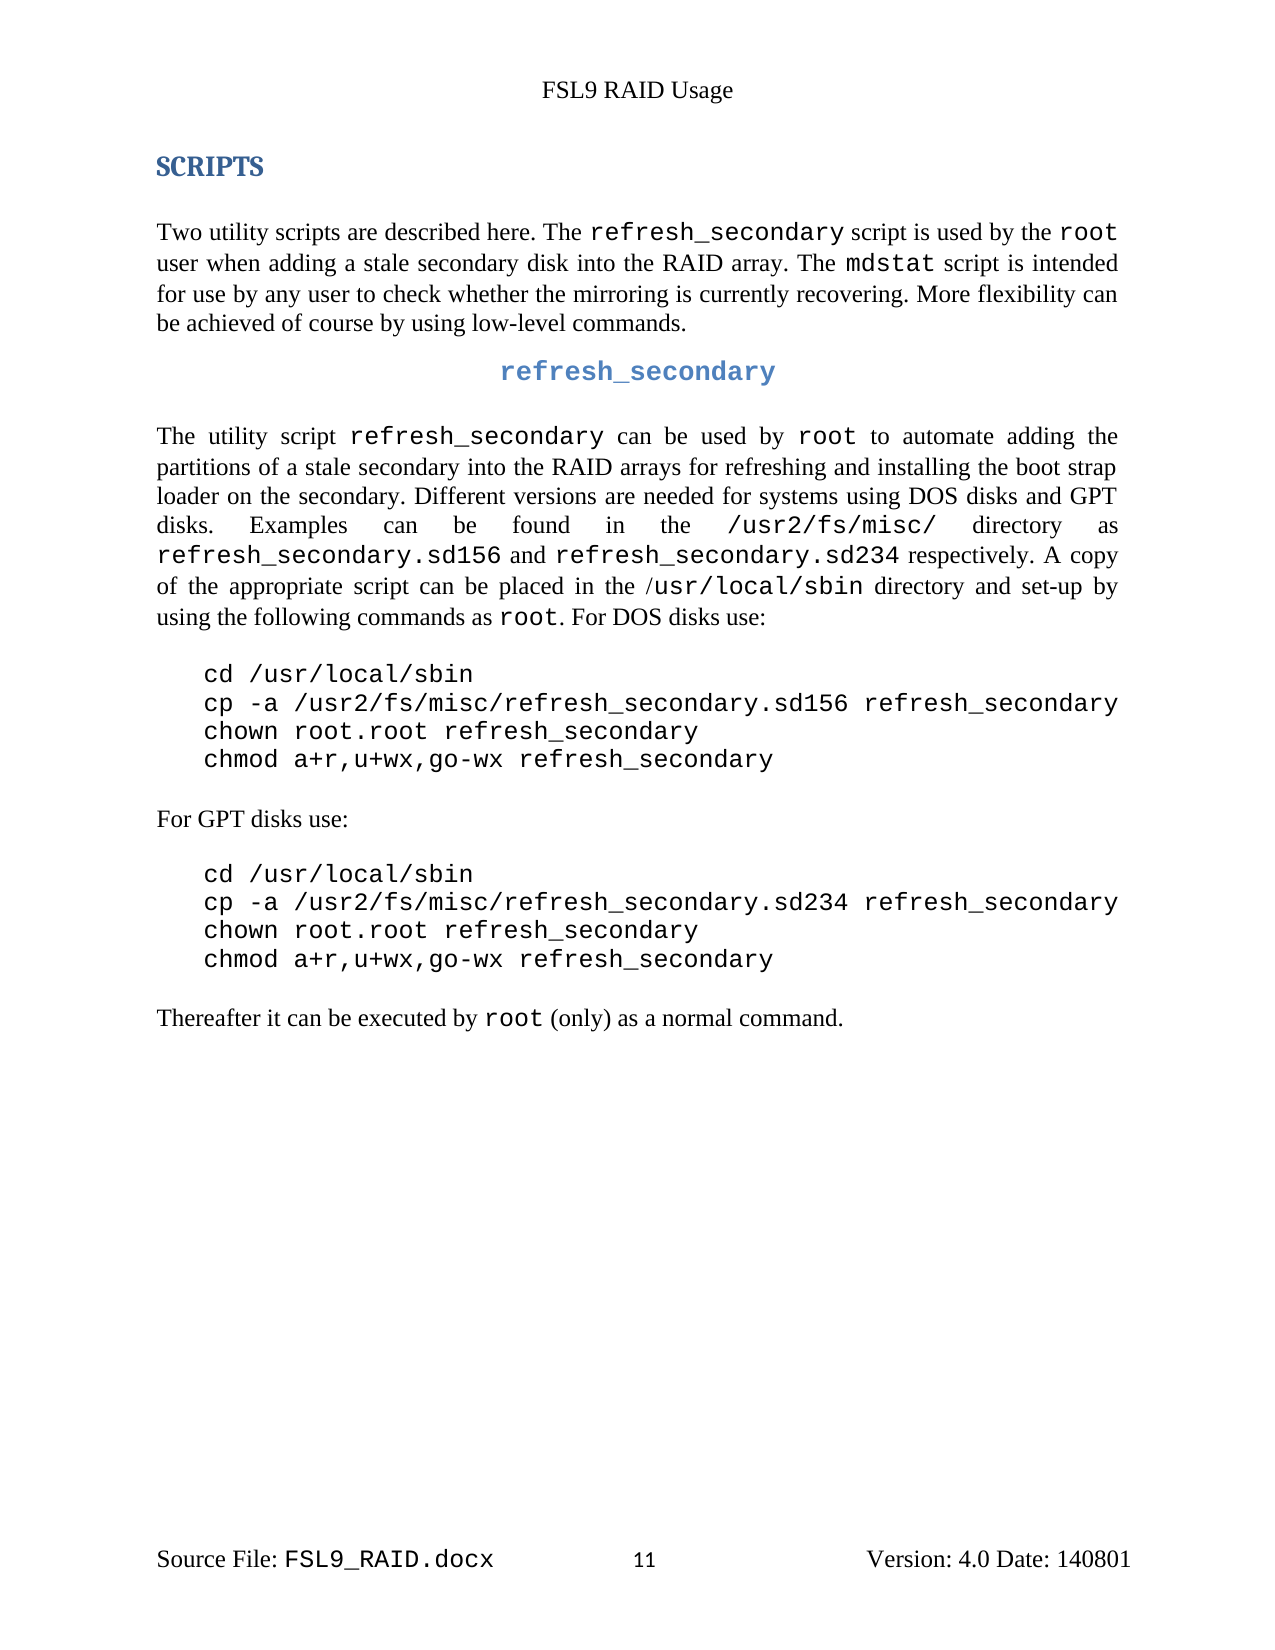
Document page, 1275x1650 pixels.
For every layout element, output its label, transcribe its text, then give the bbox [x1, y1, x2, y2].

text For GPT disks use: [156, 804, 1118, 833]
text chown root.root refresh_secondary [156, 918, 1118, 946]
text Thereafter it can be executed by root (only) as a normal command. [156, 1003, 1118, 1034]
text chmod a+r,u+wx,go-wx refresh_secondary [156, 946, 1118, 975]
text The utility script refresh_secondary can be used by root to automate adding the partitions of a stale secondary into the RAID arrays for refreshing and installing the boot strap loader on the secondary. Different versions are needed for systems using DOS disks and GPT disks. Examples can be found in the /usr2/fs/misc/ directory as refresh_secondary.sd156 and refresh_secondary.sd234 respectively. A copy of the appropriate script can be placed in the /usr/local/sbin directory and set-up by using the following commands as root. For DOS disks use: [156, 421, 1118, 633]
subtitle SCRIPTS [156, 150, 1118, 183]
text chmod a+r,u+wx,go-wx refresh_secondary [156, 747, 1118, 775]
text chown root.root refresh_secondary [156, 718, 1118, 747]
text cp -a /usr2/fs/misc/refresh_secondary.sd234 refresh_secondary [156, 890, 1118, 918]
subtitle refresh_secondary [156, 357, 1118, 388]
text Two utility scripts are described here. The refresh_secondary script is used by the root user when adding a stale secondary disk into the RAID array. The mdstat script is intended for use by any user to check whether the mirroring is currently recovering. More flexibility can be achieved of course by using low-level commands. [156, 217, 1118, 336]
text cd /usr/local/sbin [156, 662, 1118, 690]
text cp -a /usr2/fs/misc/refresh_secondary.sd156 refresh_secondary [156, 690, 1118, 718]
text cd /usr/local/sbin [156, 861, 1118, 890]
